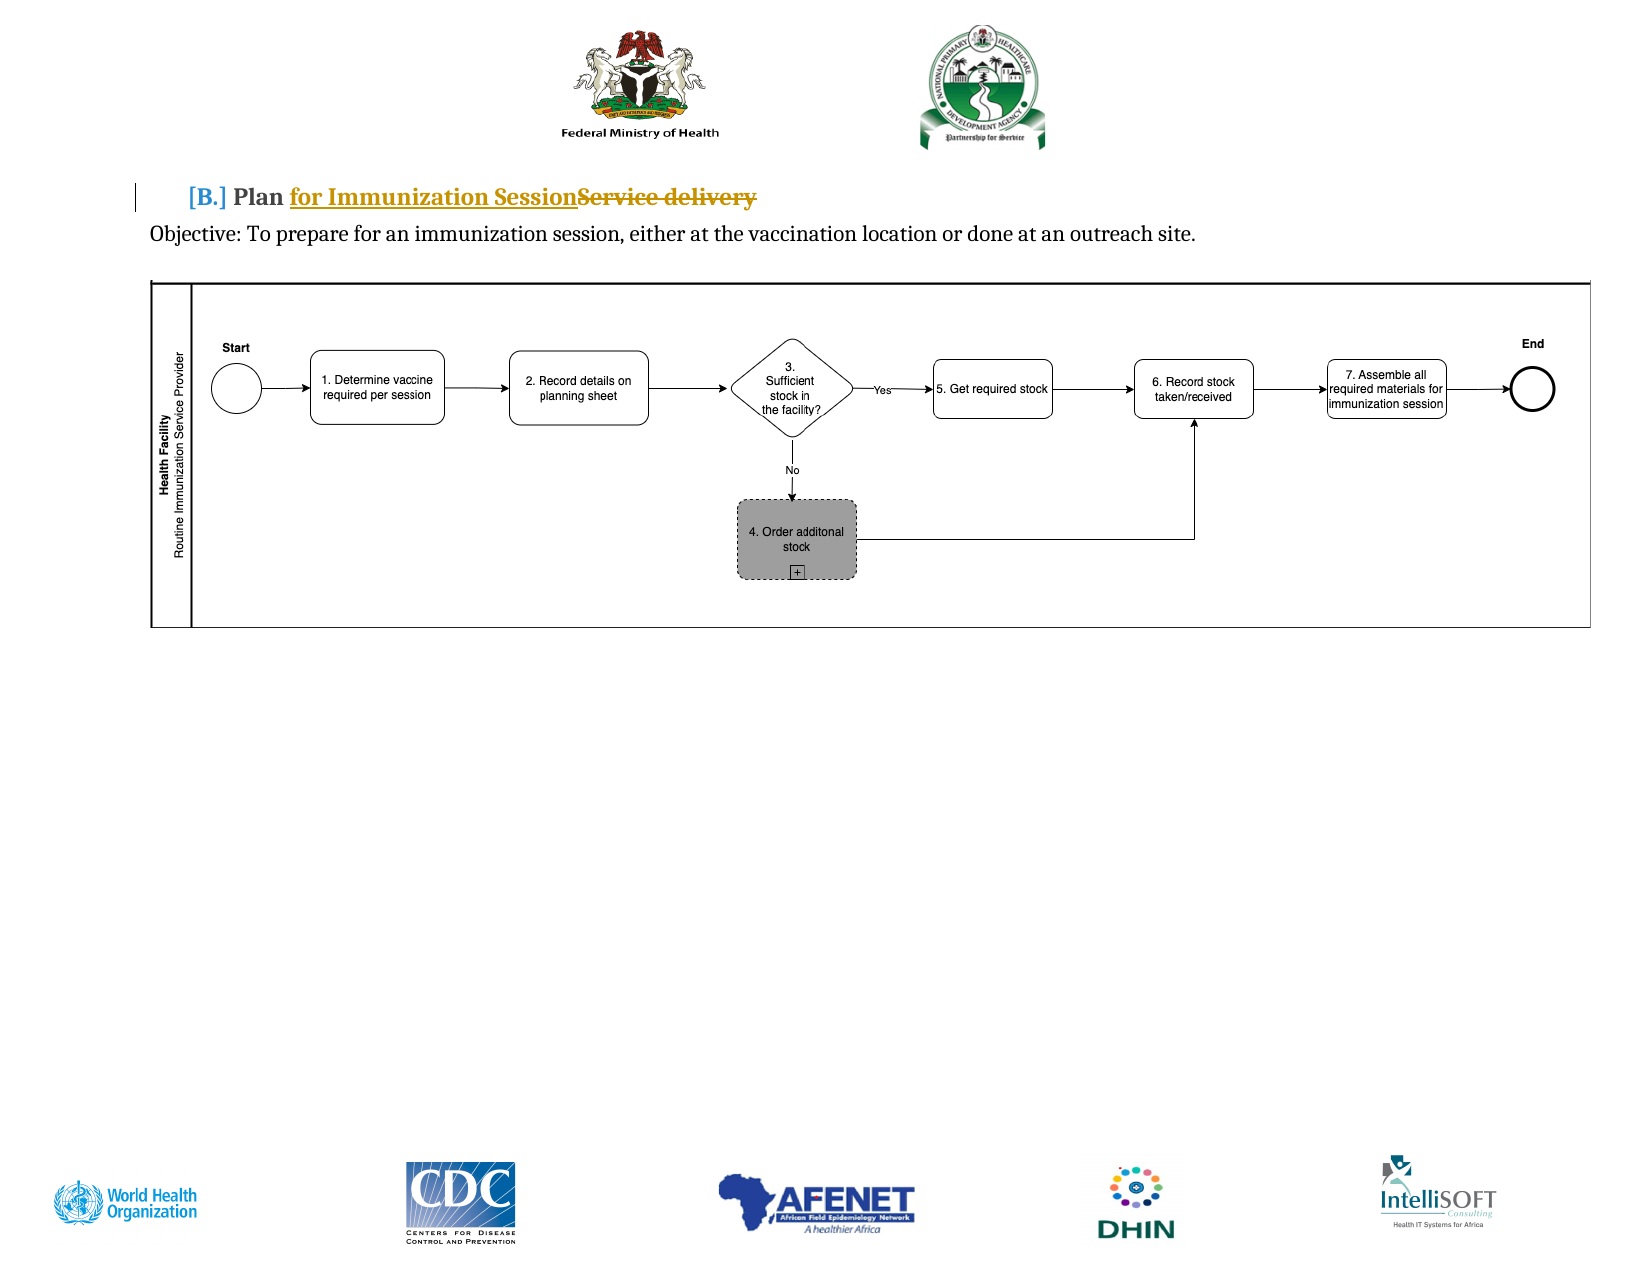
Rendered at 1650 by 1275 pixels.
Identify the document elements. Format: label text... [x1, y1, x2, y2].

text Objective: To prepare for an immunization session, either at the vaccination location or done at an outreach site. [150, 220, 1500, 247]
picture [406, 1162, 515, 1244]
picture [150, 280, 1591, 628]
picture [718, 1160, 917, 1239]
picture [53, 1162, 197, 1244]
picture [561, 25, 719, 150]
picture [1375, 1152, 1500, 1232]
picture [920, 25, 1046, 150]
picture [1079, 1152, 1189, 1245]
subtitle Plan [187, 183, 1500, 212]
